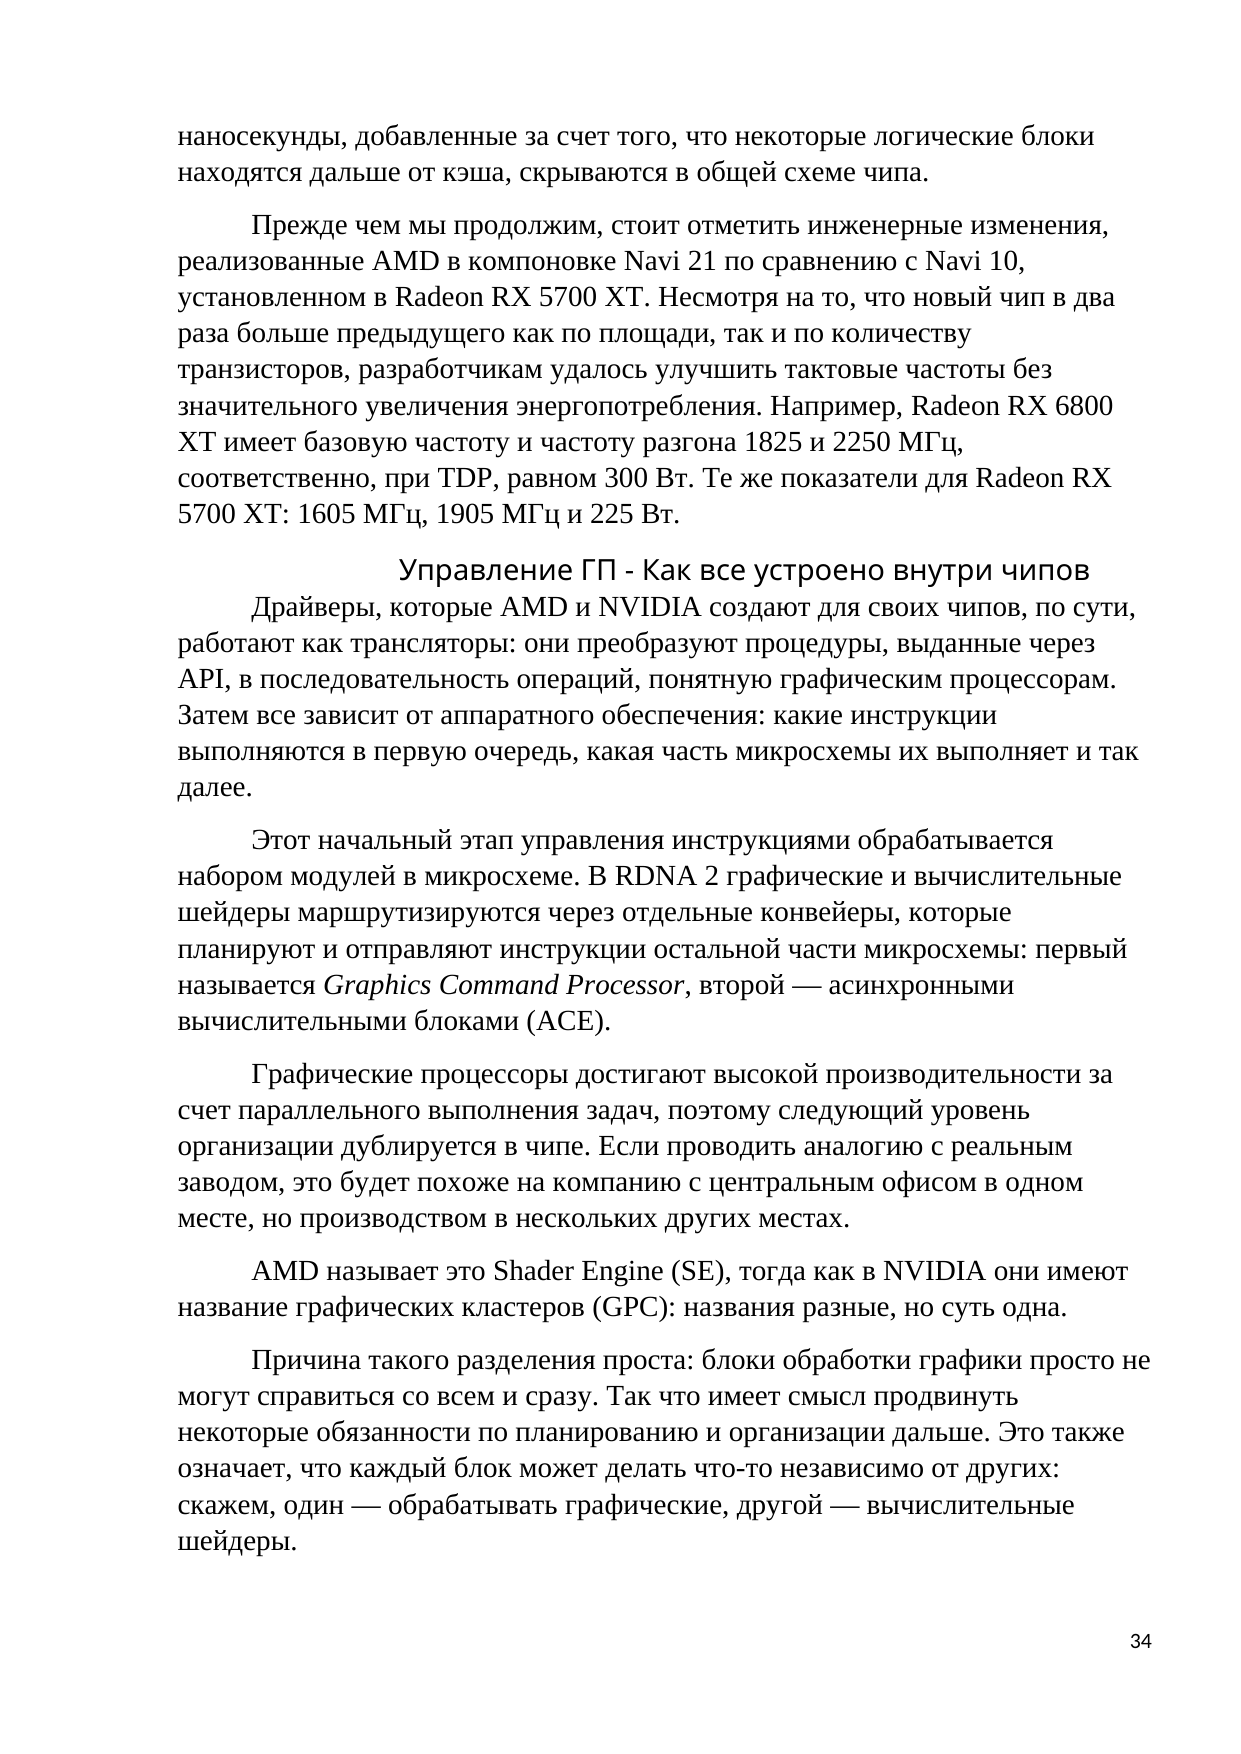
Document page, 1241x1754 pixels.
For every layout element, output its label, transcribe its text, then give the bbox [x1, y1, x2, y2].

text Драйверы, которые AMD и NVIDIA создают для своих чипов, по сути, работают как трансляторы: они преобразуют процедуры, выданные через API, в последовательность операций, понятную графическим процессорам. Затем все зависит от аппаратного обеспечения: какие инструкции выполняются в первую очередь, какая часть микросхемы их выполняет и так далее. [177, 589, 1152, 803]
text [177, 118, 1152, 188]
text AMD называет это Shader Engine (SE), тогда как в NVIDIA они имеют название графических кластеров (GPC): названия разные, но суть одна. [177, 1253, 1152, 1323]
text Причина такого разделения проста: блоки обработки графики просто не могут справиться со всем и сразу. Так что имеет смысл продвинуть некоторые обязанности по планированию и организации дальше. Это также означает, что каждый блок может делать что-то независимо от других: скажем, один — обрабатывать графические, другой — вычислительные шейдеры. [177, 1342, 1152, 1556]
text Графические процессоры достигают высокой производительности за счет параллельного выполнения задач, поэтому следующий уровень организации дублируется в чипе. Если проводить аналогию с реальным заводом, это будет похоже на компанию с центральным офисом в одном месте, но производством в нескольких других местах. [177, 1056, 1152, 1234]
text Прежде чем мы продолжим, стоит отметить инженерные изменения, реализованные AMD в компоновке Navi 21 по сравнению с Navi 10, установленном в Radeon RX 5700 XT. Несмотря на то, что новый чип в два раза больше предыдущего как по площади, так и по количеству транзисторов, разработчикам удалось улучшить тактовые частоты без значительного увеличения энергопотребления. Например, Radeon RX 6800 XT имеет базовую частоту и частоту разгона 1825 и 2250 МГц, соответственно, при TDP, равном 300 Вт. Те же показатели для Radeon RX 5700 XT: 1605 МГц, 1905 МГц и 225 Вт. [177, 207, 1152, 530]
text Этот начальный этап управления инструкциями обрабатывается набором модулей в микросхеме. В RDNA 2 графические и вычислительные шейдеры маршрутизируются через отдельные конвейеры, которые планируют и отправляют инструкции остальной части микросхемы: первый называется Graphics Command Processor, второй — асинхронными вычислительными блоками (ACE). [177, 822, 1152, 1037]
subtitle Управление ГП - Как все устроено внутри чипов [325, 549, 1152, 589]
